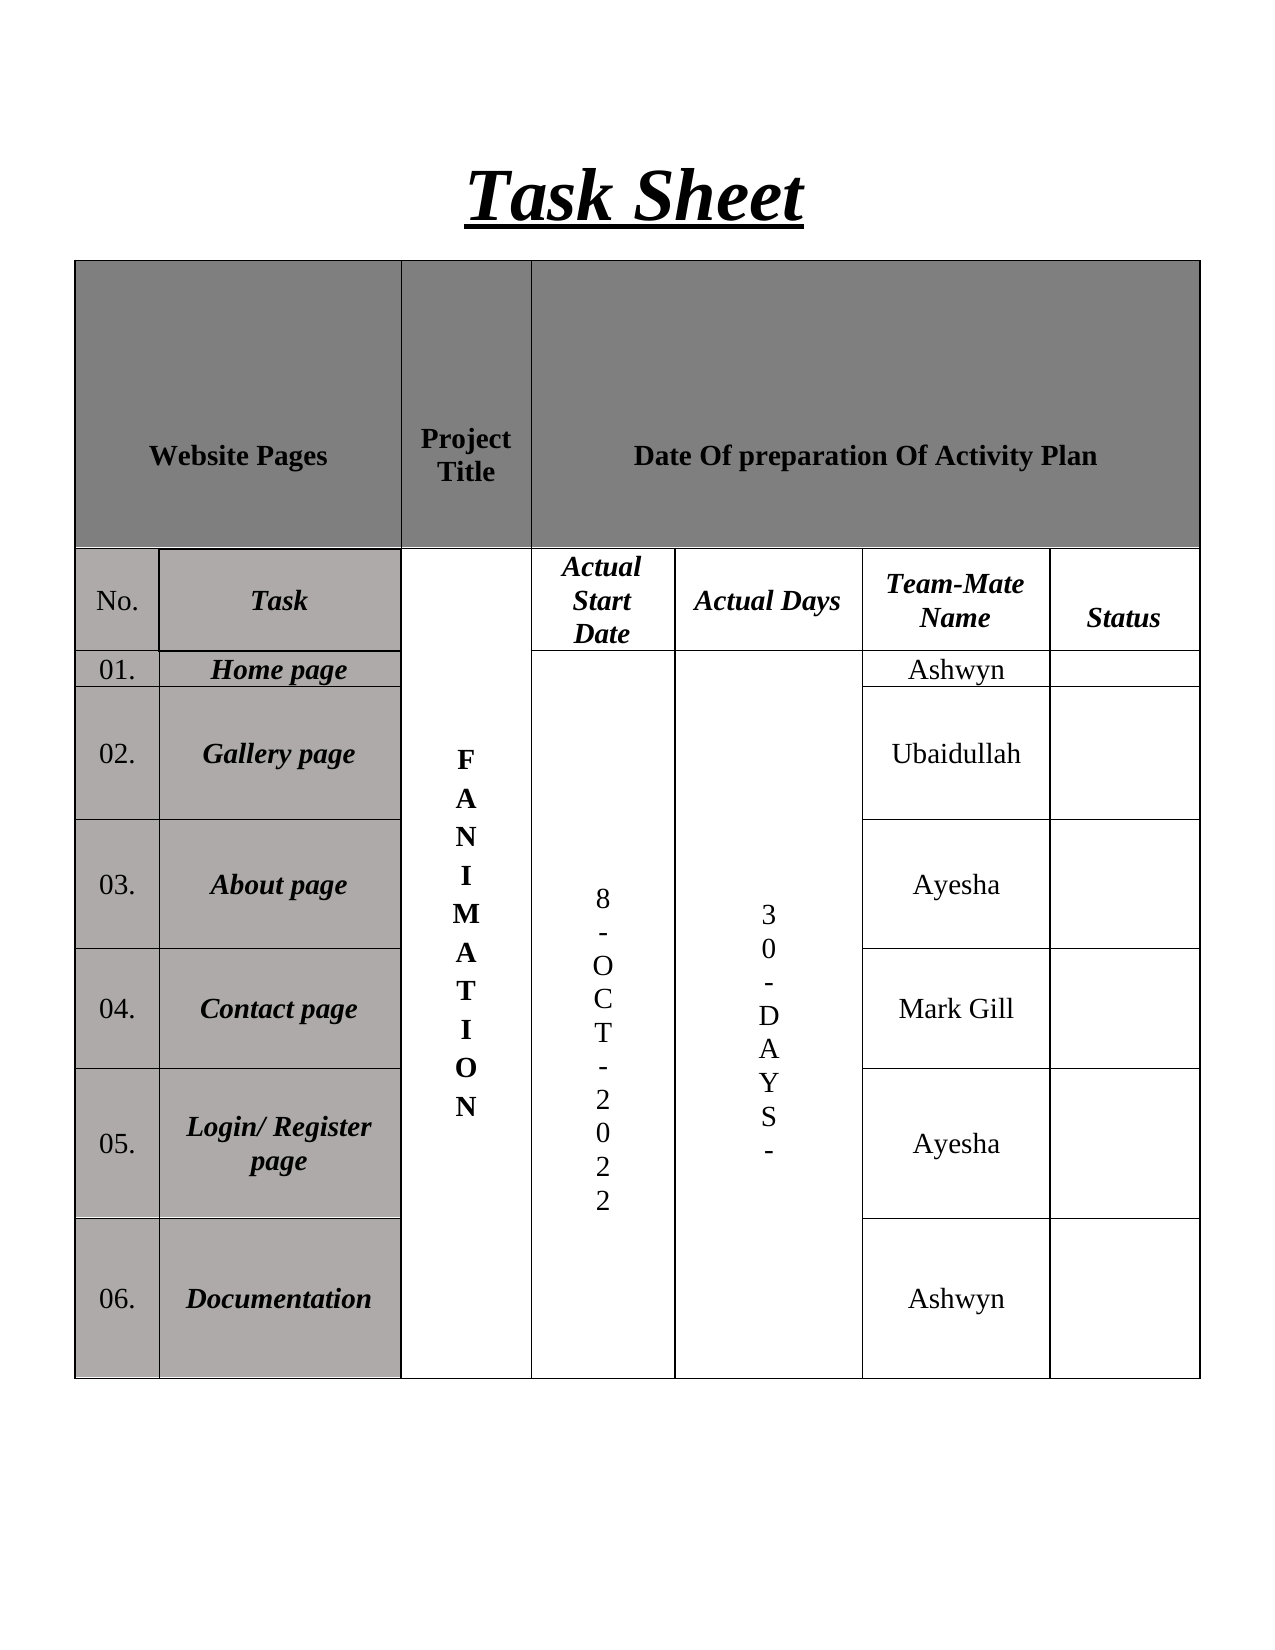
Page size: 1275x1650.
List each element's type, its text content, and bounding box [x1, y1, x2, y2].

table_cell Ayesha [863, 820, 1049, 948]
table_header Date Of preparation Of Activity Plan [532, 261, 1199, 547]
text Task Sheet [150, 150, 1125, 236]
table_cell Actual Days [676, 549, 862, 650]
table_cell Status [1051, 549, 1199, 650]
table_cell 01. [76, 651, 159, 686]
table_cell About page [160, 820, 400, 948]
table_cell Team-Mate Name [863, 549, 1049, 650]
table_cell Ashwyn [863, 651, 1049, 686]
table_cell 06. [76, 1219, 159, 1377]
table_cell Mark Gill [863, 949, 1049, 1068]
table_cell Documentation [160, 1219, 400, 1377]
table_cell 8 - O C T - 2 0 2 2 [532, 651, 674, 1377]
table_cell F A N I M A T I O N [402, 549, 531, 1377]
table_cell [1051, 1069, 1199, 1217]
table_header ProjectTitle [402, 261, 531, 547]
table_cell [1051, 651, 1199, 686]
table_cell Task [160, 550, 400, 650]
table_cell No. [76, 549, 158, 650]
table_cell 05. [76, 1069, 159, 1217]
table_cell Ubaidullah [863, 687, 1049, 819]
table_cell [1051, 1219, 1199, 1377]
table_cell Gallery page [160, 687, 400, 819]
table_cell 02. [76, 687, 159, 819]
table_cell Ashwyn [863, 1219, 1049, 1377]
table_cell [1051, 949, 1199, 1068]
table_cell 03. [76, 820, 159, 948]
table_cell [1051, 820, 1199, 948]
table_cell 3 0 - D A Y S - [676, 651, 862, 1377]
table_cell Contact page [160, 949, 400, 1068]
table_cell Actual Start Date [532, 549, 674, 650]
table_header Website Pages [76, 261, 401, 547]
table_cell Login/ Register page [160, 1069, 400, 1217]
table_cell [1051, 687, 1199, 819]
table_cell Ayesha [863, 1069, 1049, 1217]
table_cell 04. [76, 949, 159, 1068]
table_cell Home page [160, 652, 400, 686]
